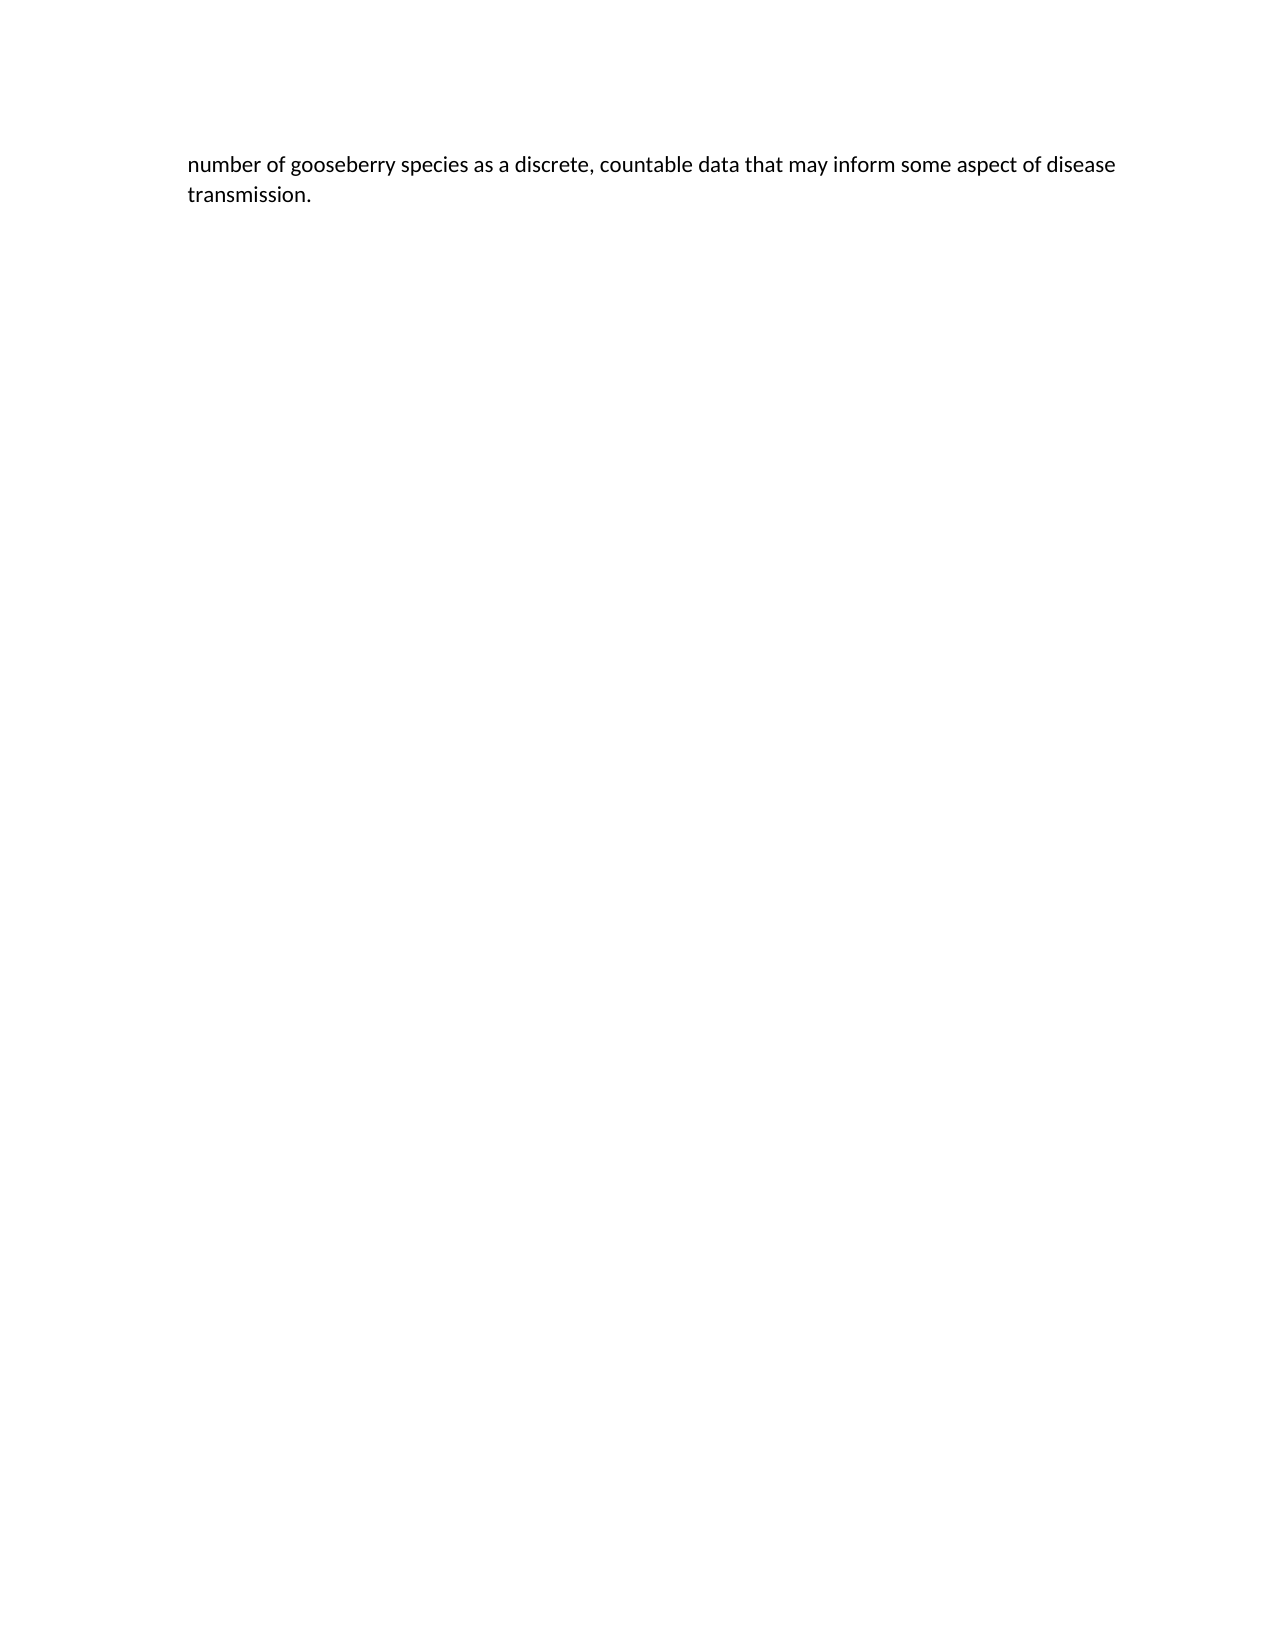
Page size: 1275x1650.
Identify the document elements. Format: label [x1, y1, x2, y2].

text [187, 150, 1125, 208]
